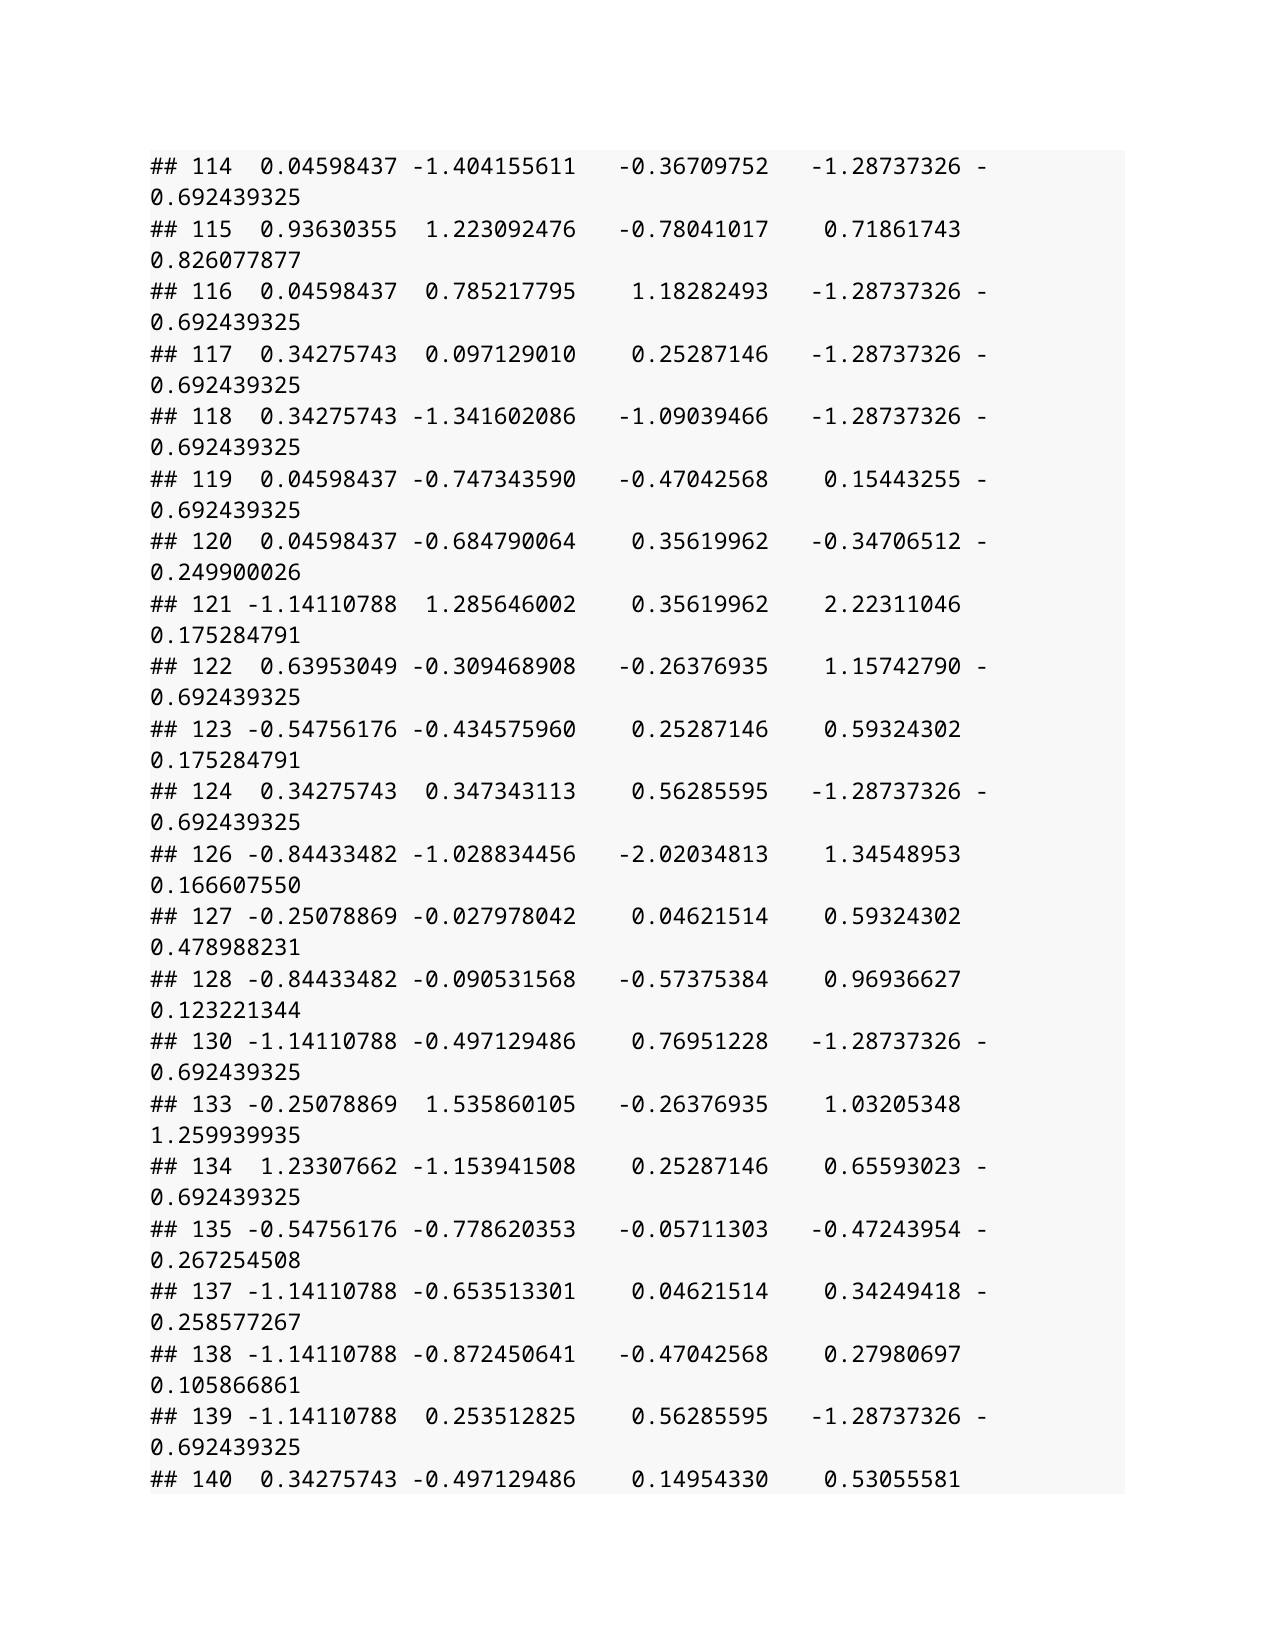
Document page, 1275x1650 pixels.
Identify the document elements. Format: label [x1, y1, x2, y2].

text [150, 150, 1125, 1494]
